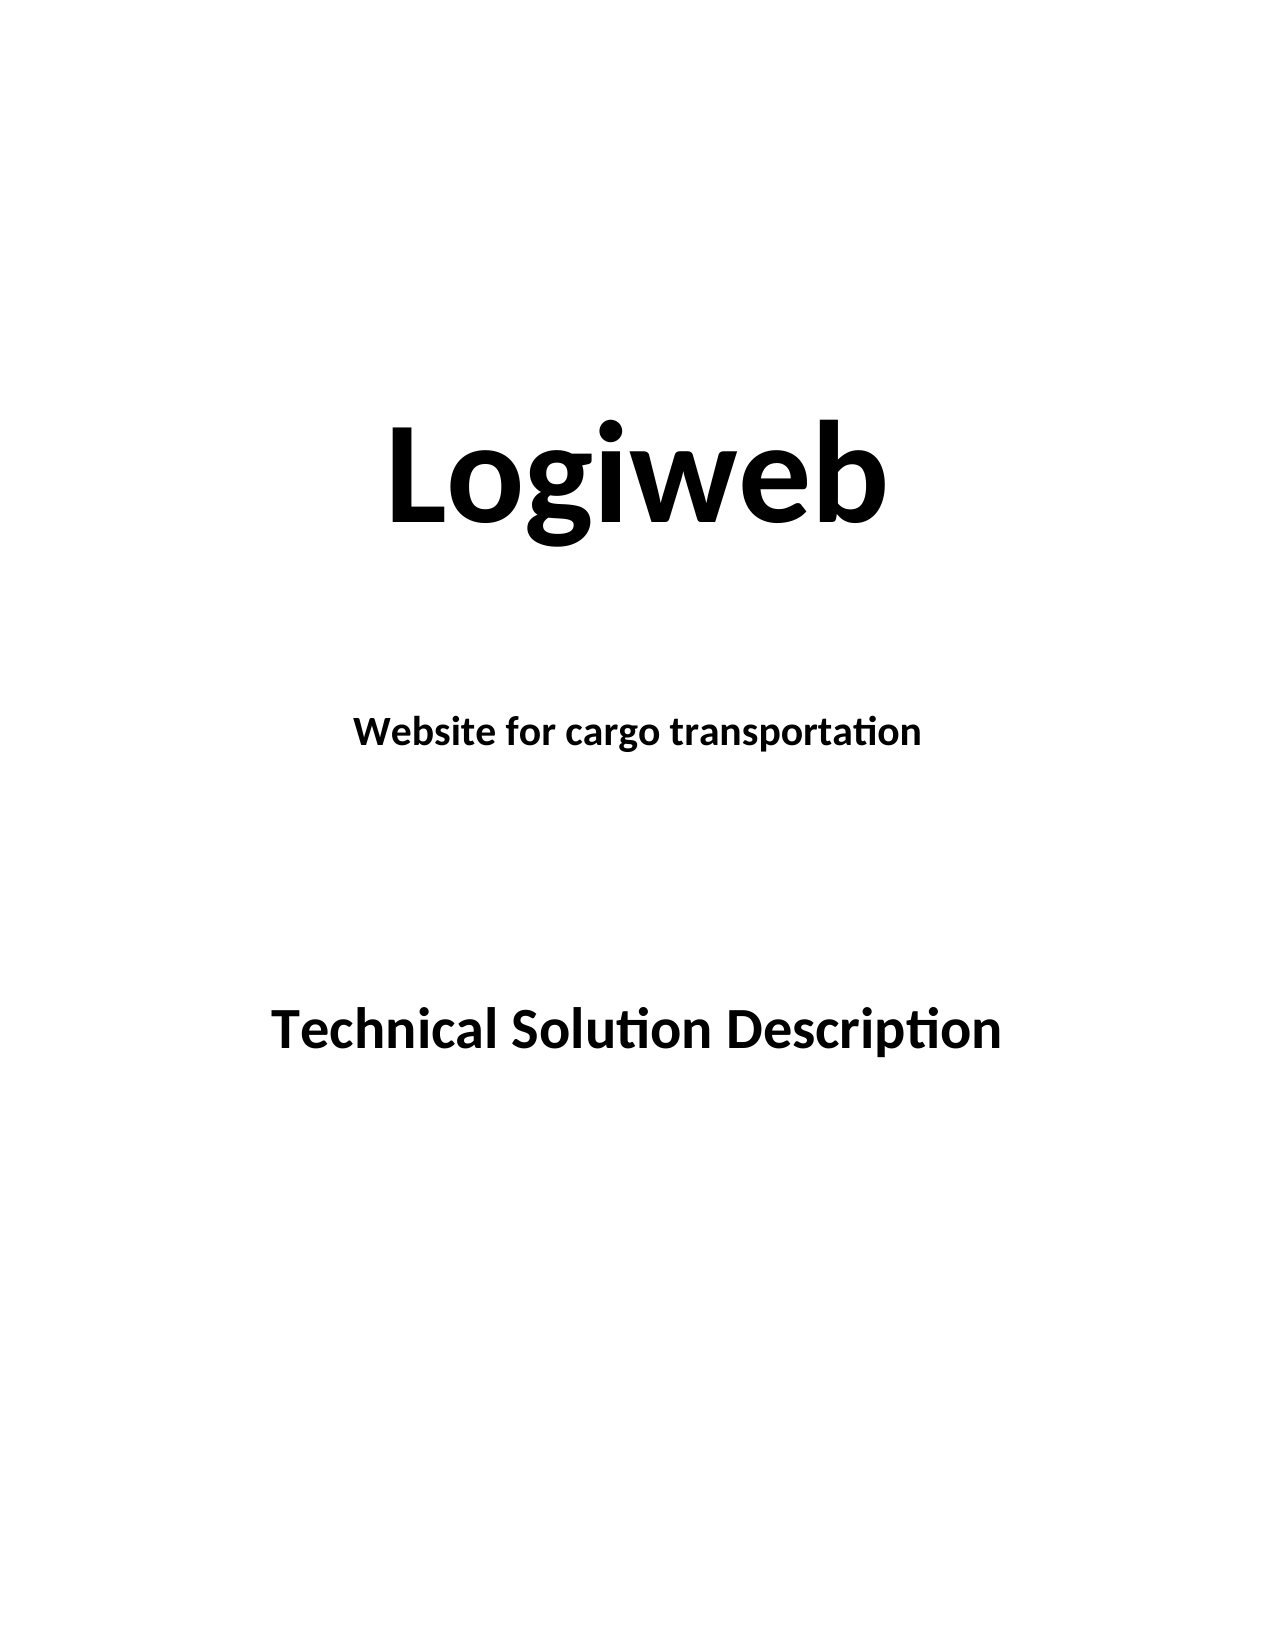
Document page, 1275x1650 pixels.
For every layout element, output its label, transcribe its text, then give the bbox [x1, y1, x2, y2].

text Technical Solution Description [150, 992, 1125, 1063]
text Logiweb [150, 381, 1125, 559]
text Website for cargo transportation [150, 705, 1125, 756]
